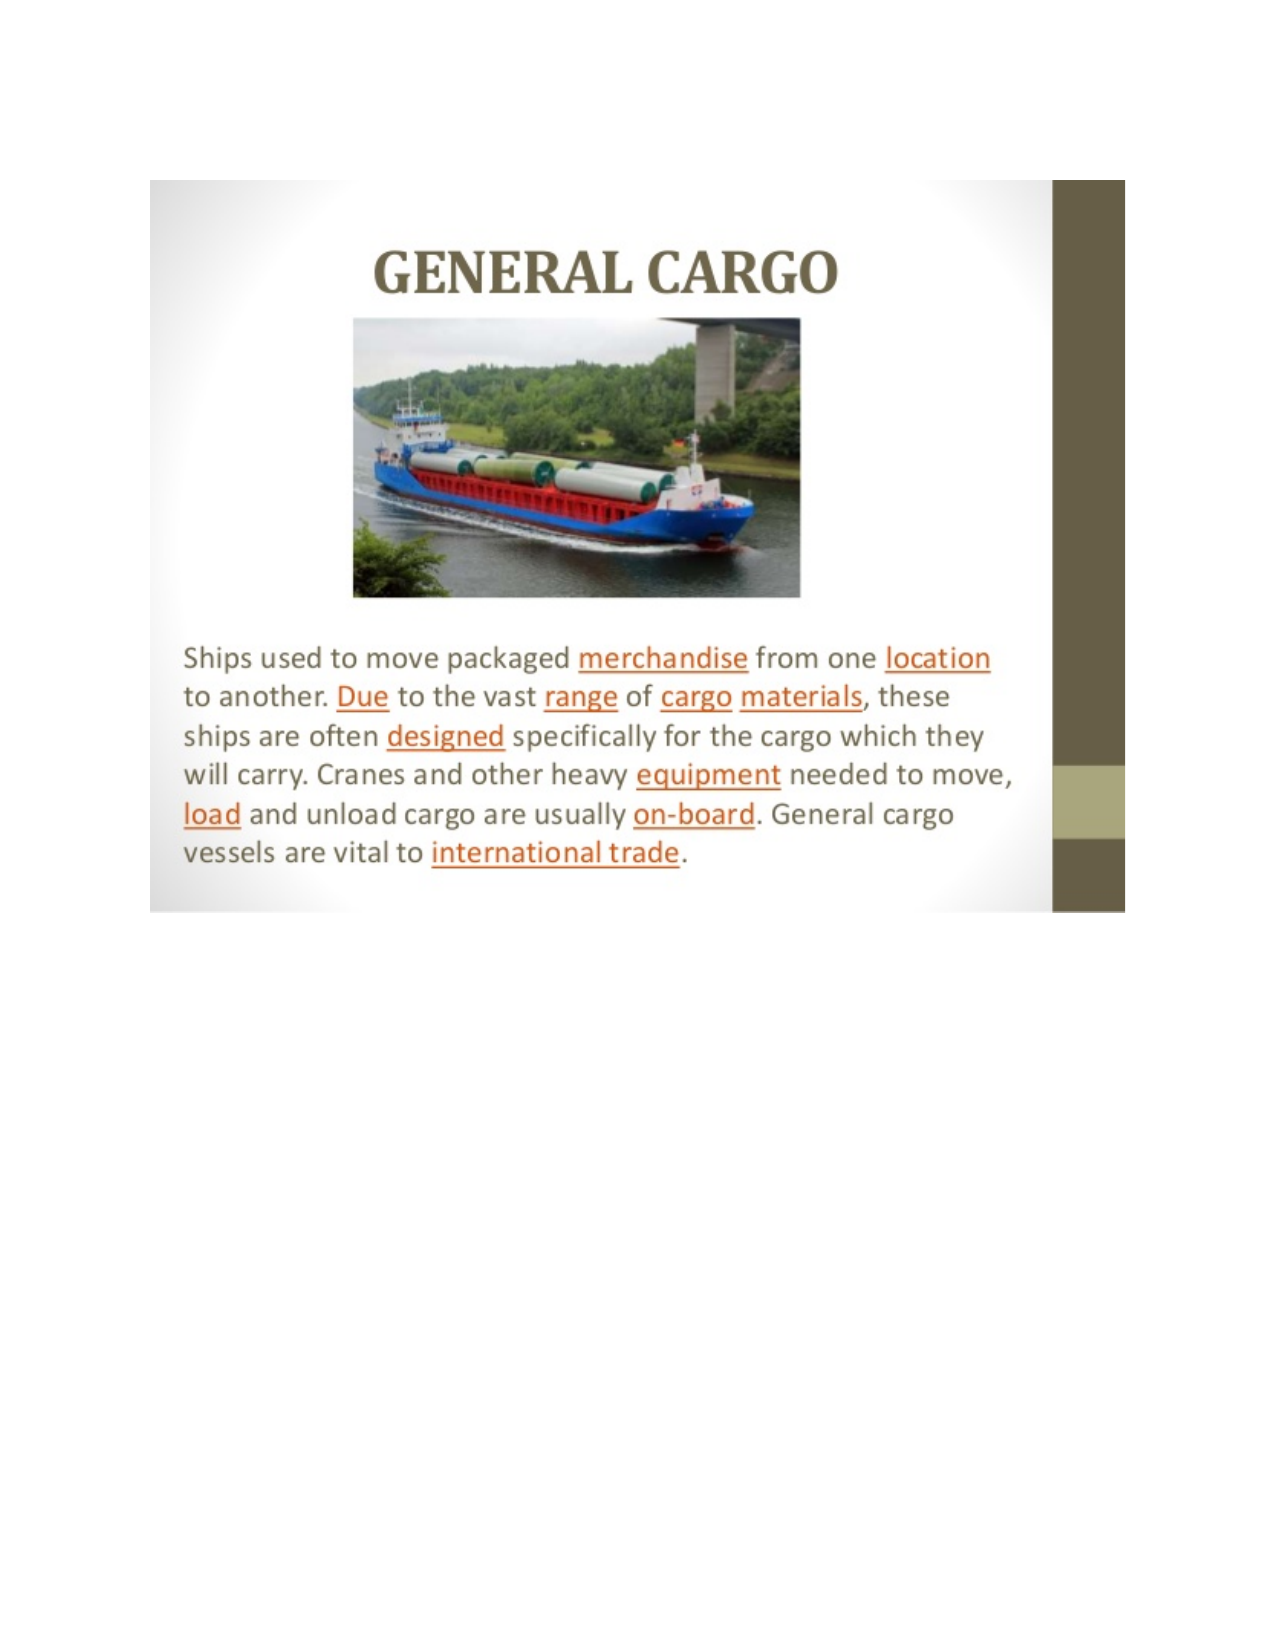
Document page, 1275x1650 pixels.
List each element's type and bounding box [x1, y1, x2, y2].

picture [150, 180, 1125, 913]
